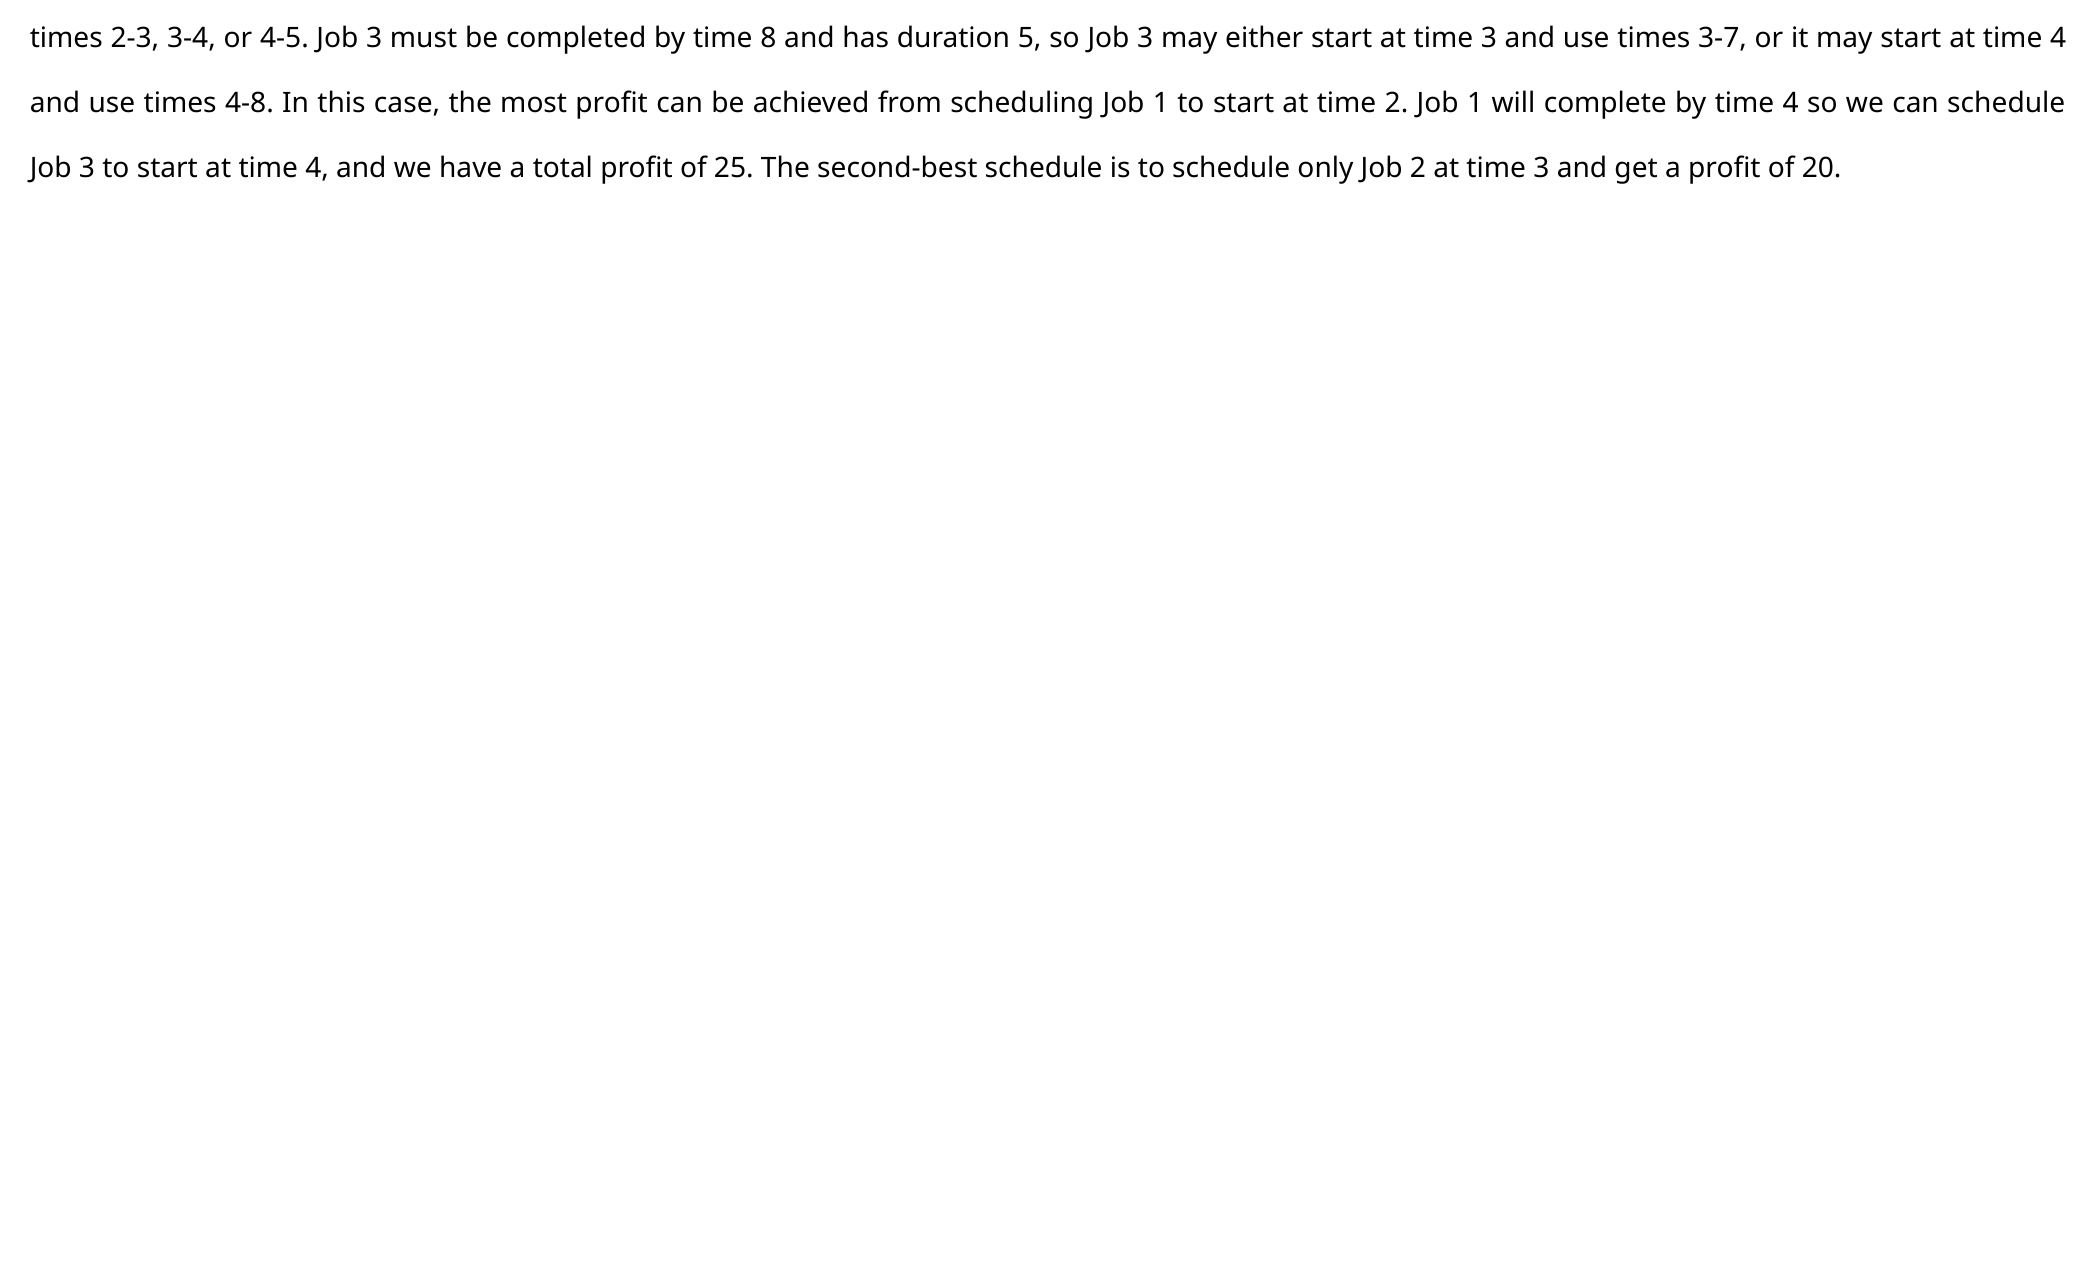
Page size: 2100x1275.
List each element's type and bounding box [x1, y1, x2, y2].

text [29, 4, 2070, 199]
